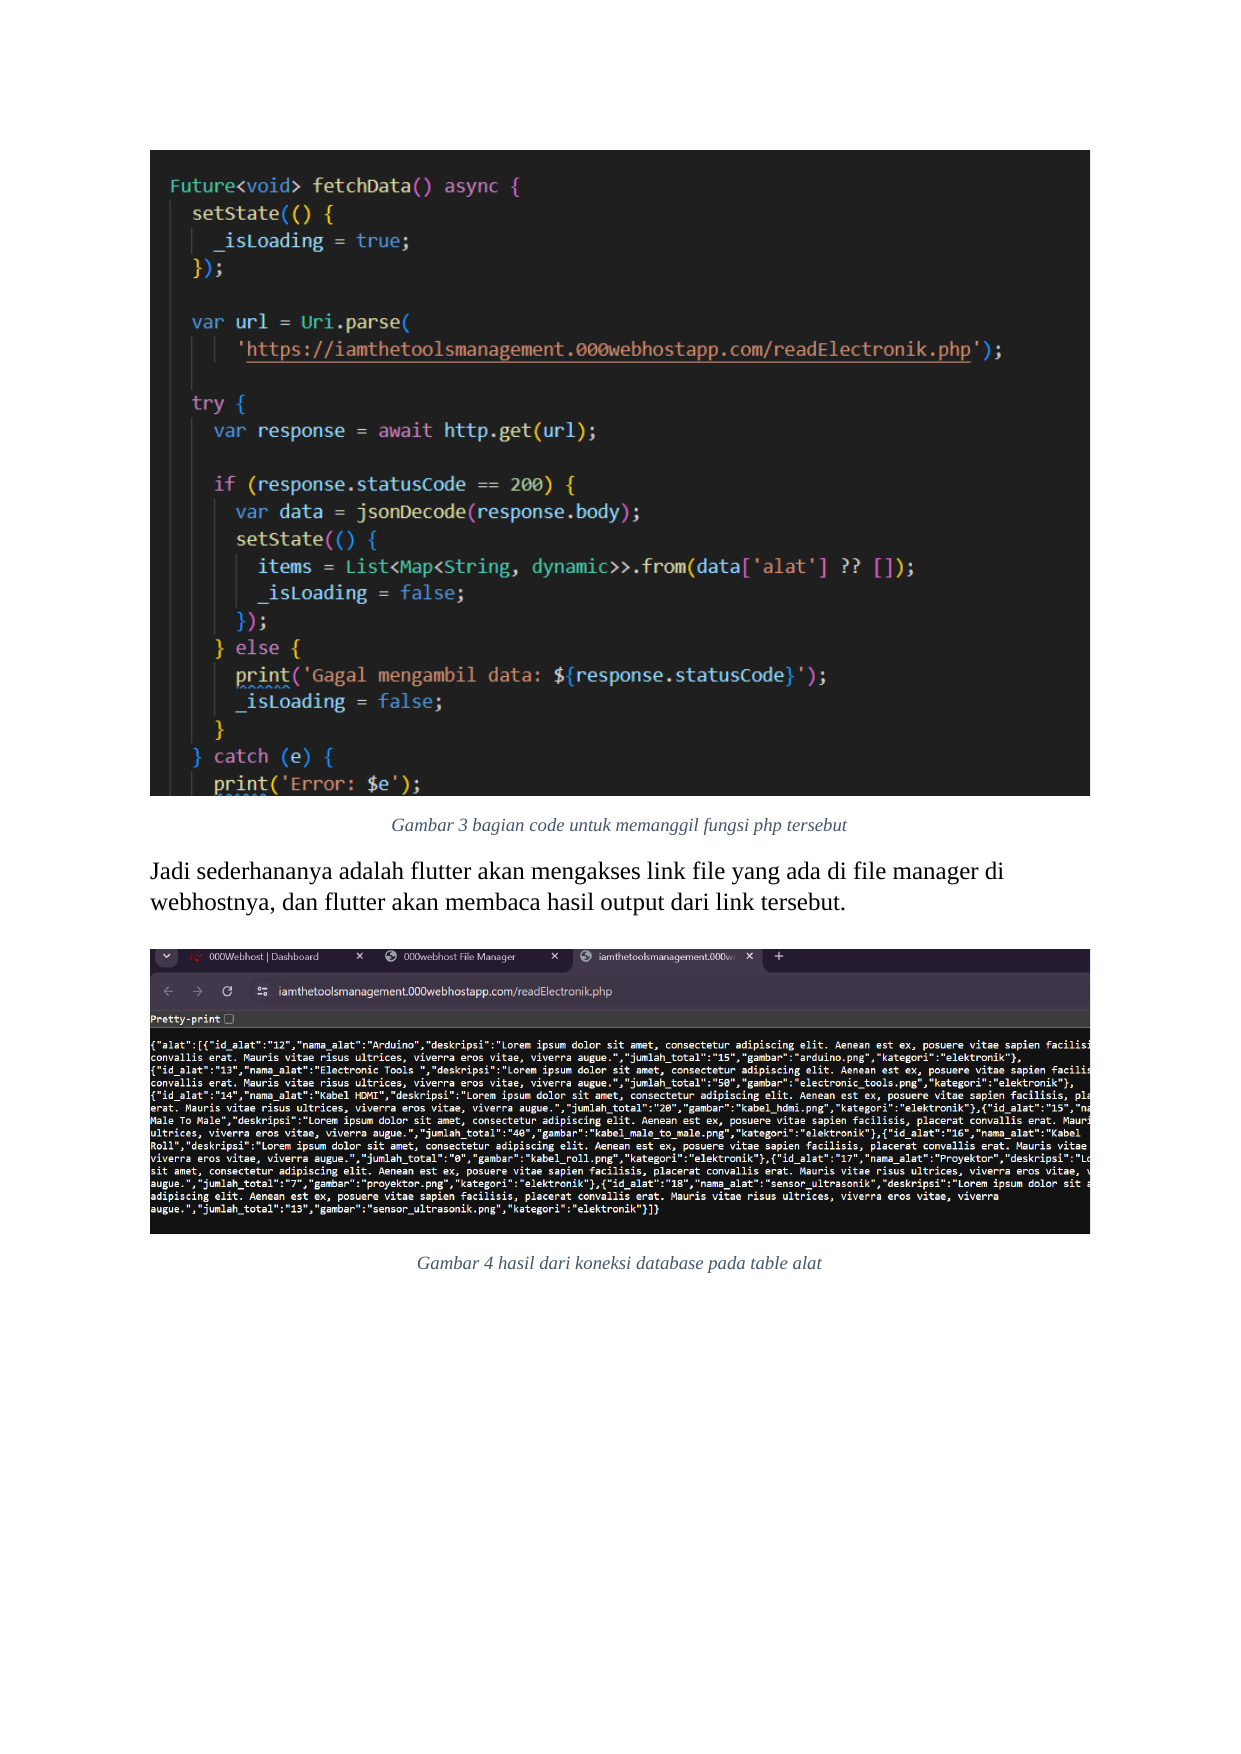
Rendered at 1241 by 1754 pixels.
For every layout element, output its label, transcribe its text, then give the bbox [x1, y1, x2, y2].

text Jadi sederhananya adalah flutter akan mengakses link file yang ada di file manager di webhostnya, dan flutter akan membaca hasil output dari link tersebut. [150, 856, 1090, 949]
text Gambar 4 hasil dari koneksi database pada table alat [150, 1252, 1090, 1274]
picture [150, 949, 1091, 1234]
picture [150, 150, 1091, 796]
text Gambar 3 bagian code untuk memanggil fungsi php tersebut [150, 814, 1090, 836]
